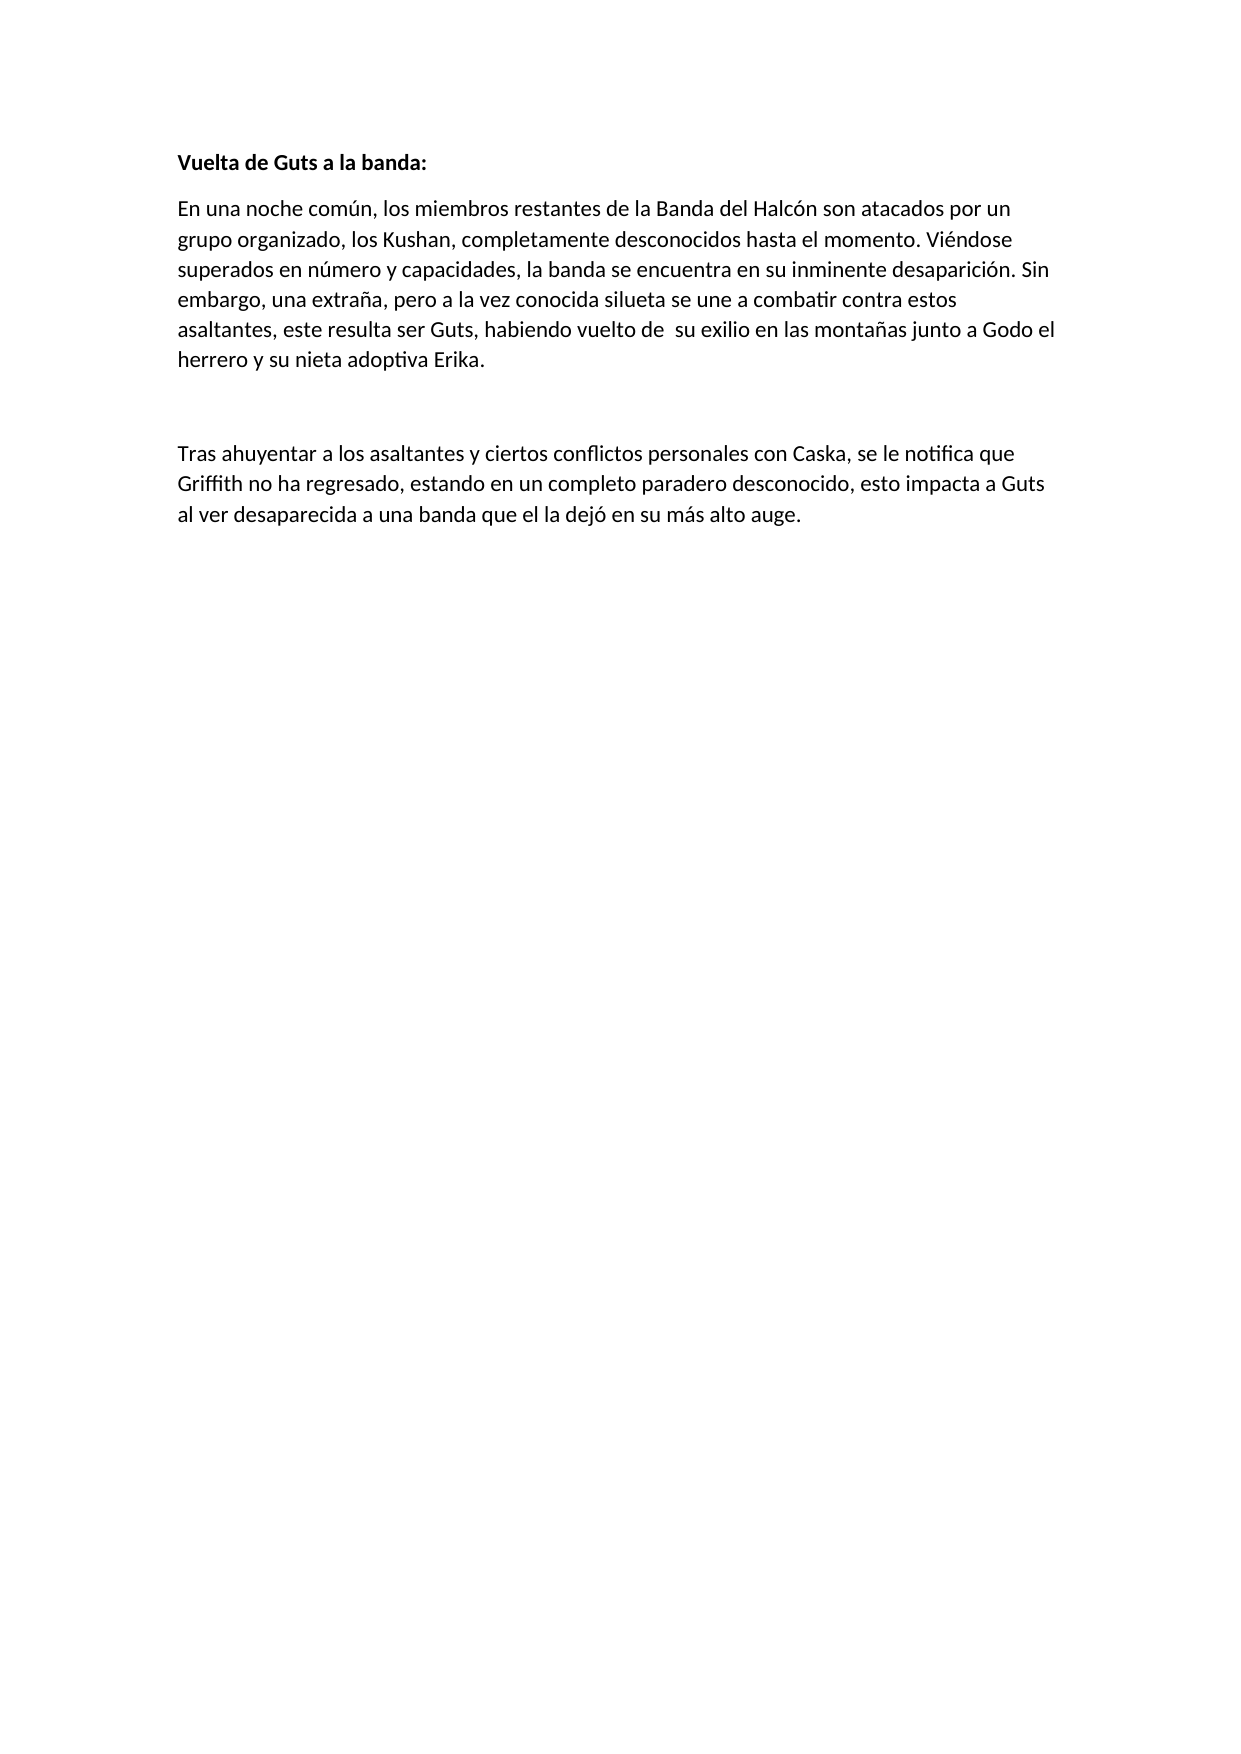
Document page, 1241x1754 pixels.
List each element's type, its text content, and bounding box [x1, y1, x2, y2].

text Vuelta de Guts a la banda: [177, 148, 1063, 176]
text Tras ahuyentar a los asaltantes y ciertos conflictos personales con Caska, se le notifica que Griffith no ha regresado, estando en un completo paradero desconocido, esto impacta a Guts al ver desaparecida a una banda que el la dejó en su más alto auge. [177, 439, 1063, 528]
text En una noche común, los miembros restantes de la Banda del Halcón son atacados por un grupo organizado, los Kushan, completamente desconocidos hasta el momento. Viéndose superados en número y capacidades, la banda se encuentra en su inminente desaparición. Sin embargo, una extraña, pero a la vez conocida silueta se une a combatir contra estos asaltantes, este resulta ser Guts, habiendo vuelto de su exilio en las montañas junto a Godo el herrero y su nieta adoptiva Erika. [177, 194, 1063, 373]
